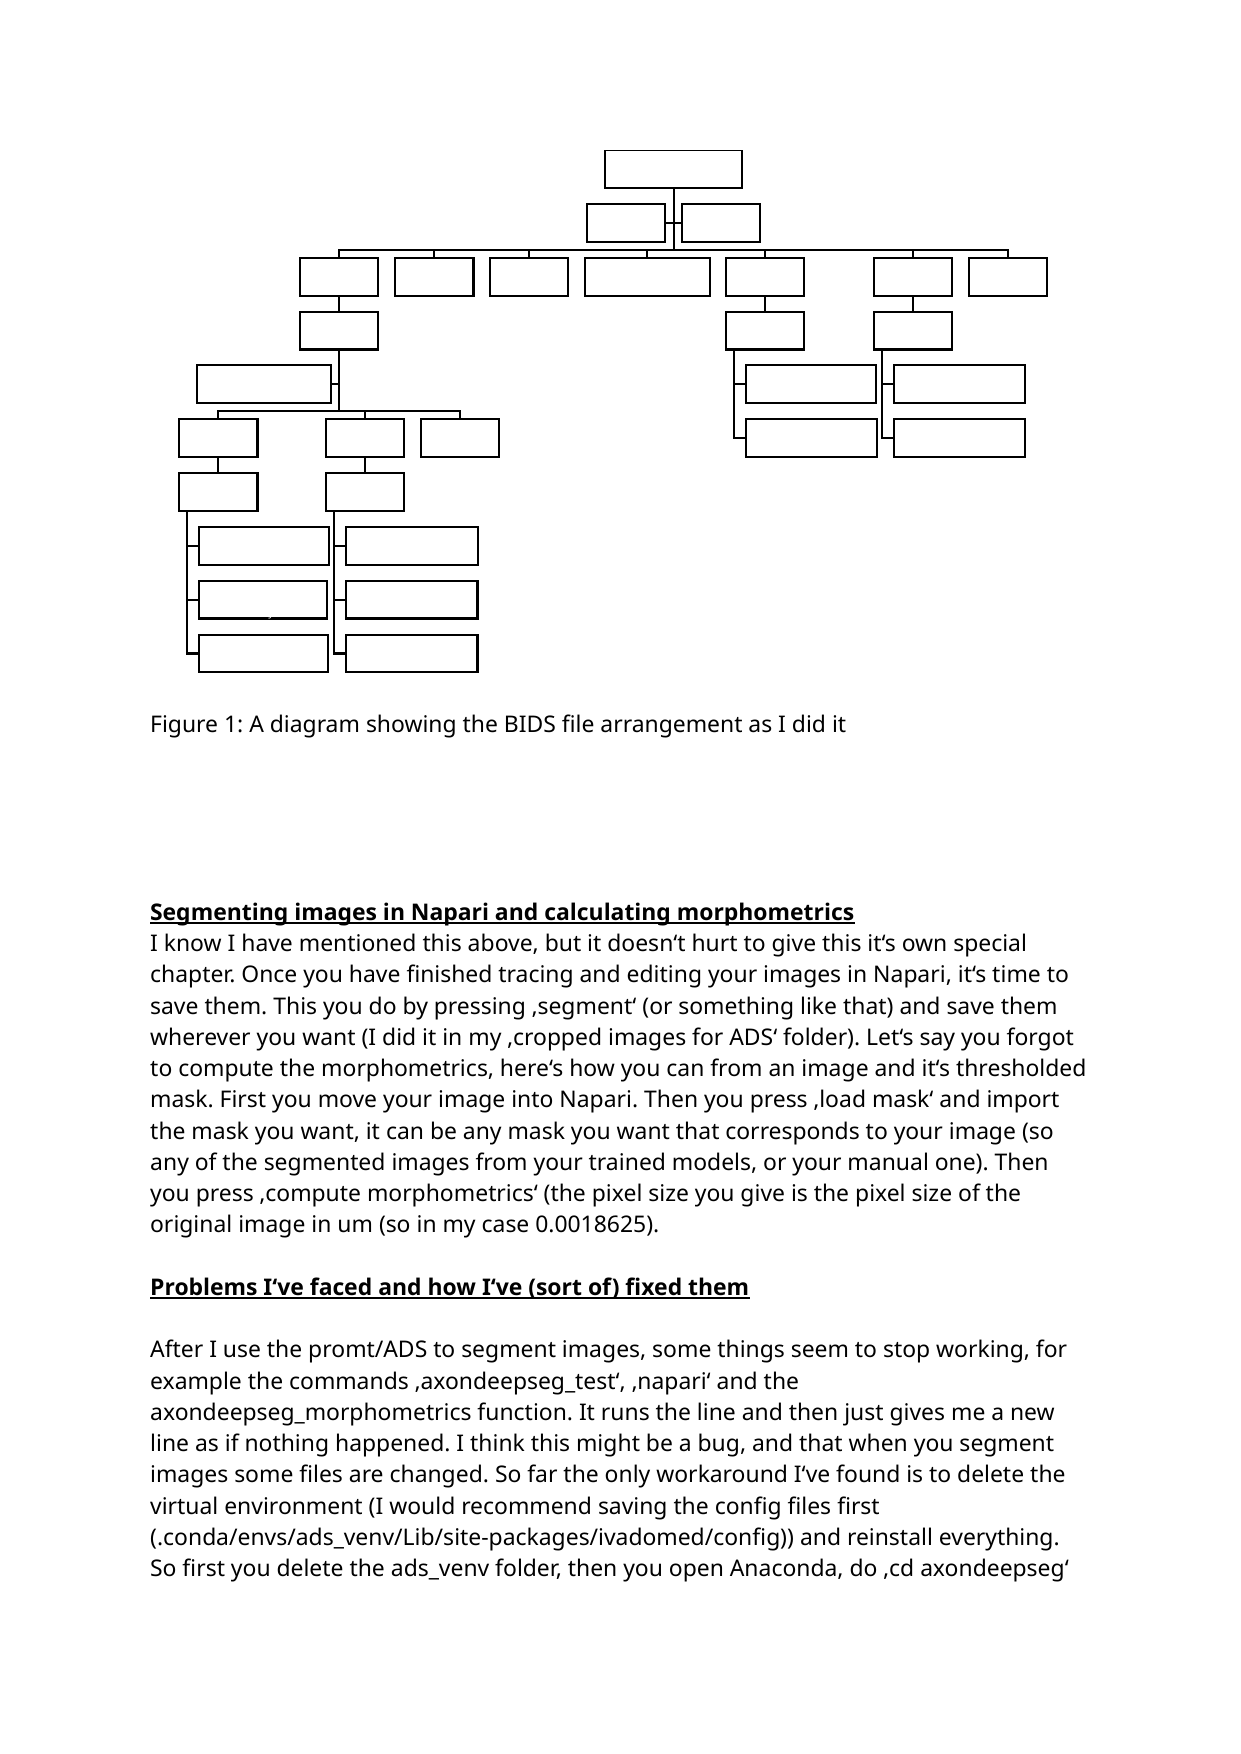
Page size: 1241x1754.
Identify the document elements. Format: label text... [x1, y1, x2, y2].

text Problems I‘ve faced and how I‘ve (sort of) fixed them [150, 1271, 1090, 1302]
text I know I have mentioned this above, but it doesn‘t hurt to give this it‘s own special chapter. Once you have finished tracing and editing your images in Napari, it‘s time to save them. This you do by pressing ‚segment‘ (or something like that) and save them wherever you want (I did it in my ‚cropped images for ADS‘ folder). Let‘s say you forgot to compute the morphometrics, here‘s how you can from an image and it‘s thresholded mask. First you move your image into Napari. Then you press ‚load mask‘ and import the mask you want, it can be any mask you want that corresponds to your image (so any of the segmented images from your trained models, or your manual one). Then you press ‚compute morphometrics‘ (the pixel size you give is the pixel size of the original image in um (so in my case 0.0018625). [150, 927, 1090, 1240]
text Segmenting images in Napari and calculating morphometrics [150, 896, 1090, 927]
text Figure 1: A diagram showing the BIDS file arrangement as I did it [150, 708, 1090, 740]
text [150, 1333, 1090, 1583]
